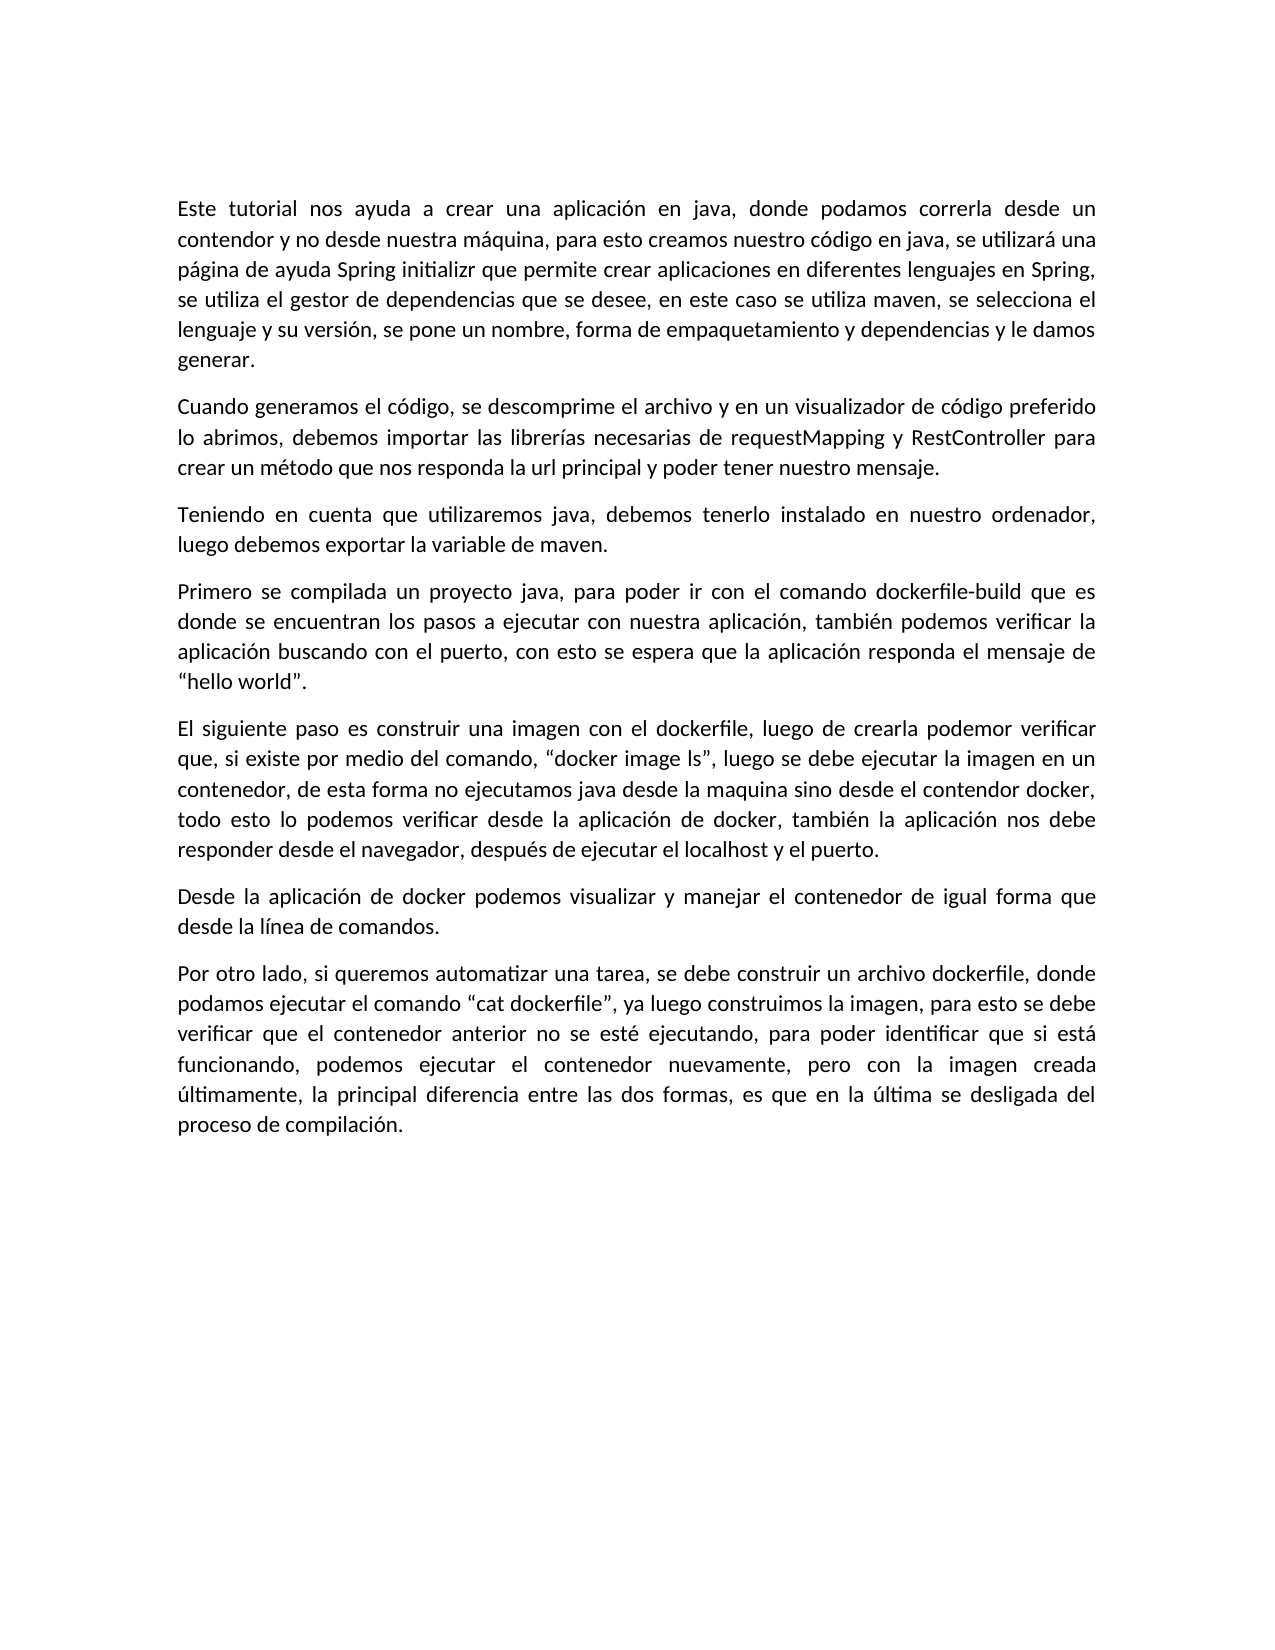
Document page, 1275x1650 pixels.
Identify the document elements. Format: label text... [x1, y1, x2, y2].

text Primero se compilada un proyecto java, para poder ir con el comando dockerfile-build que es donde se encuentran los pasos a ejecutar con nuestra aplicación, también podemos verificar la aplicación buscando con el puerto, con esto se espera que la aplicación responda el mensaje de “hello world”. [177, 577, 1098, 695]
text Teniendo en cuenta que utilizaremos java, debemos tenerlo instalado en nuestro ordenador, luego debemos exportar la variable de maven. [177, 500, 1098, 558]
text Cuando generamos el código, se descomprime el archivo y en un visualizador de código preferido lo abrimos, debemos importar las librerías necesarias de requestMapping y RestController para crear un método que nos responda la url principal y poder tener nuestro mensaje. [177, 392, 1098, 481]
text Por otro lado, si queremos automatizar una tarea, se debe construir un archivo dockerfile, donde podamos ejecutar el comando “cat dockerfile”, ya luego construimos la imagen, para esto se debe verificar que el contenedor anterior no se esté ejecutando, para poder identificar que si está funcionando, podemos ejecutar el contenedor nuevamente, pero con la imagen creada últimamente, la principal diferencia entre las dos formas, es que en la última se desligada del proceso de compilación. [177, 959, 1098, 1138]
text El siguiente paso es construir una imagen con el dockerfile, luego de crearla podemor verificar que, si existe por medio del comando, “docker image ls”, luego se debe ejecutar la imagen en un contenedor, de esta forma no ejecutamos java desde la maquina sino desde el contendor docker, todo esto lo podemos verificar desde la aplicación de docker, también la aplicación nos debe responder desde el navegador, después de ejecutar el localhost y el puerto. [177, 714, 1098, 863]
text Desde la aplicación de docker podemos visualizar y manejar el contenedor de igual forma que desde la línea de comandos. [177, 882, 1098, 940]
text Este tutorial nos ayuda a crear una aplicación en java, donde podamos correrla desde un contendor y no desde nuestra máquina, para esto creamos nuestro código en java, se utilizará una página de ayuda Spring initializr que permite crear aplicaciones en diferentes lenguajes en Spring, se utiliza el gestor de dependencias que se desee, en este caso se utiliza maven, se selecciona el lenguaje y su versión, se pone un nombre, forma de empaquetamiento y dependencias y le damos generar. [177, 194, 1098, 373]
